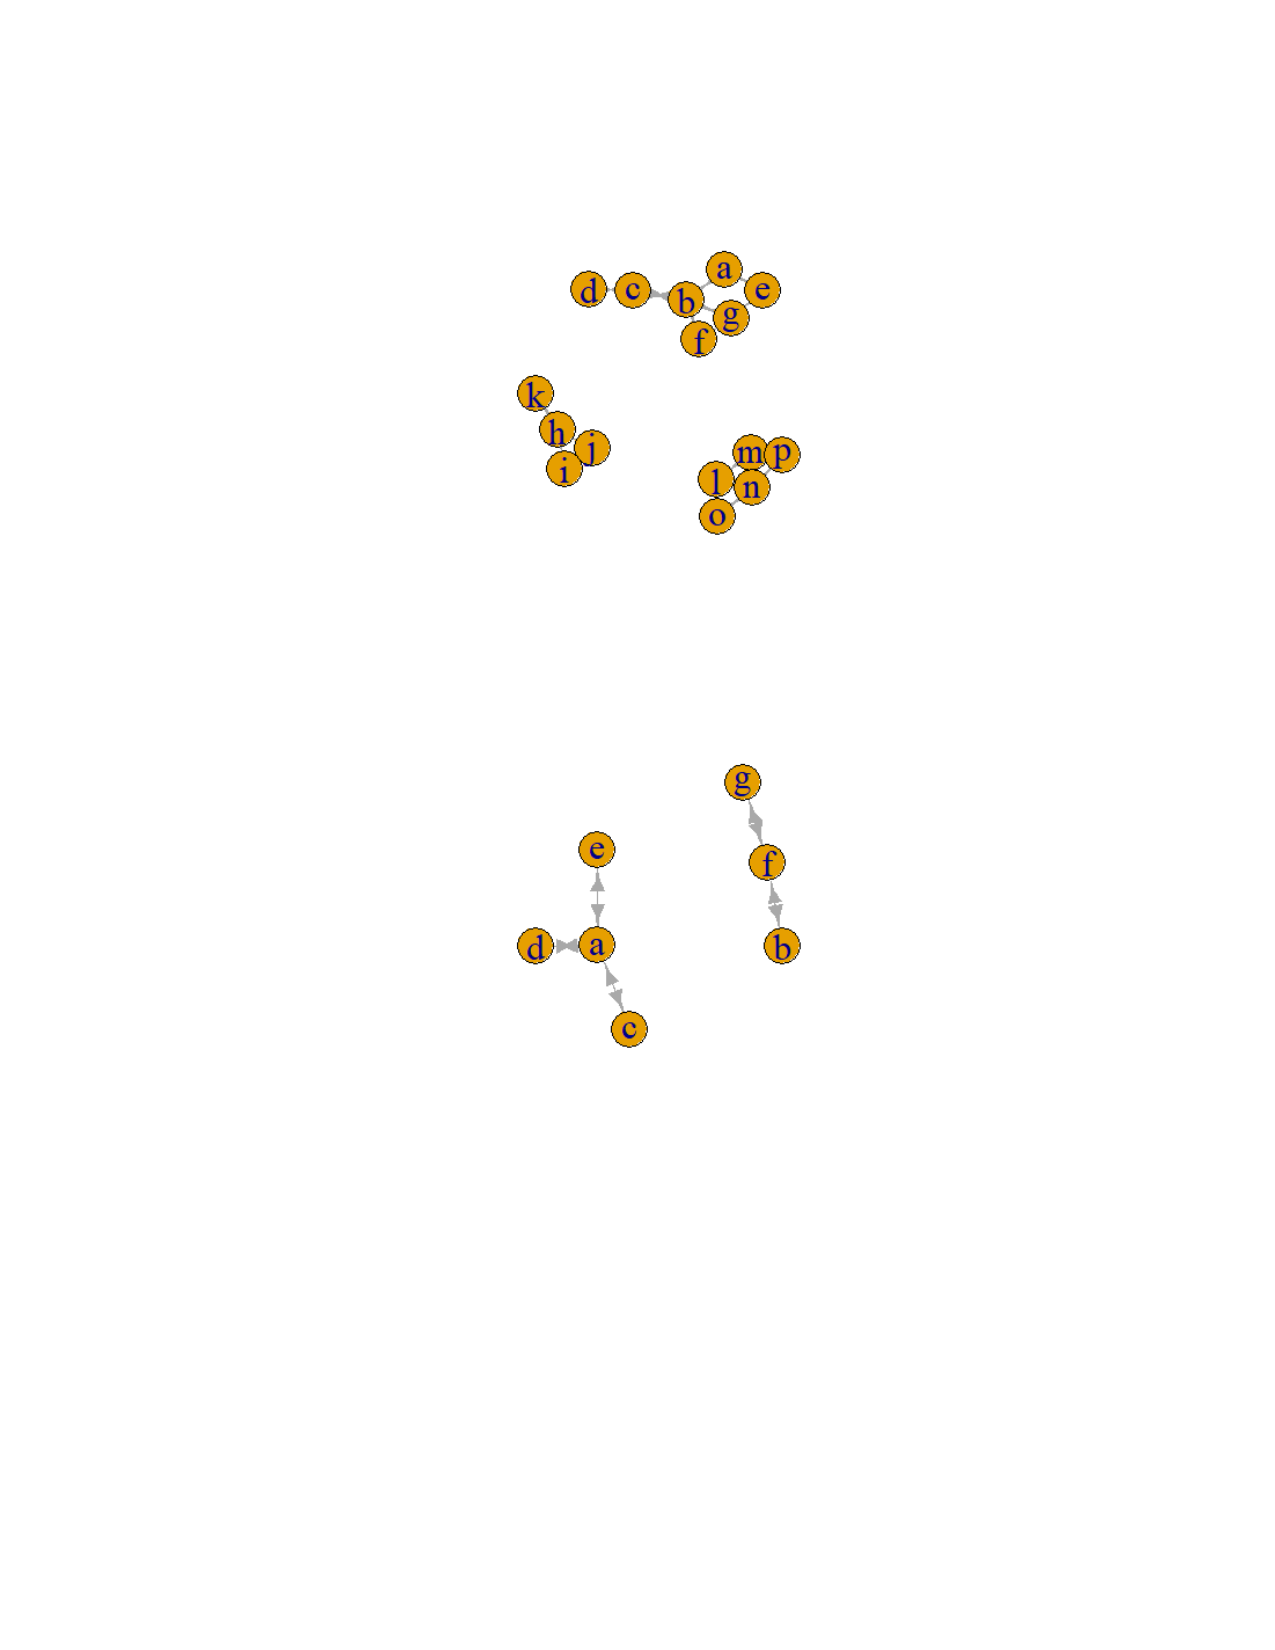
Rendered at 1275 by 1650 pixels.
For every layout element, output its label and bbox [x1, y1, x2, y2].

picture [150, 662, 1125, 1173]
picture [150, 150, 1125, 660]
